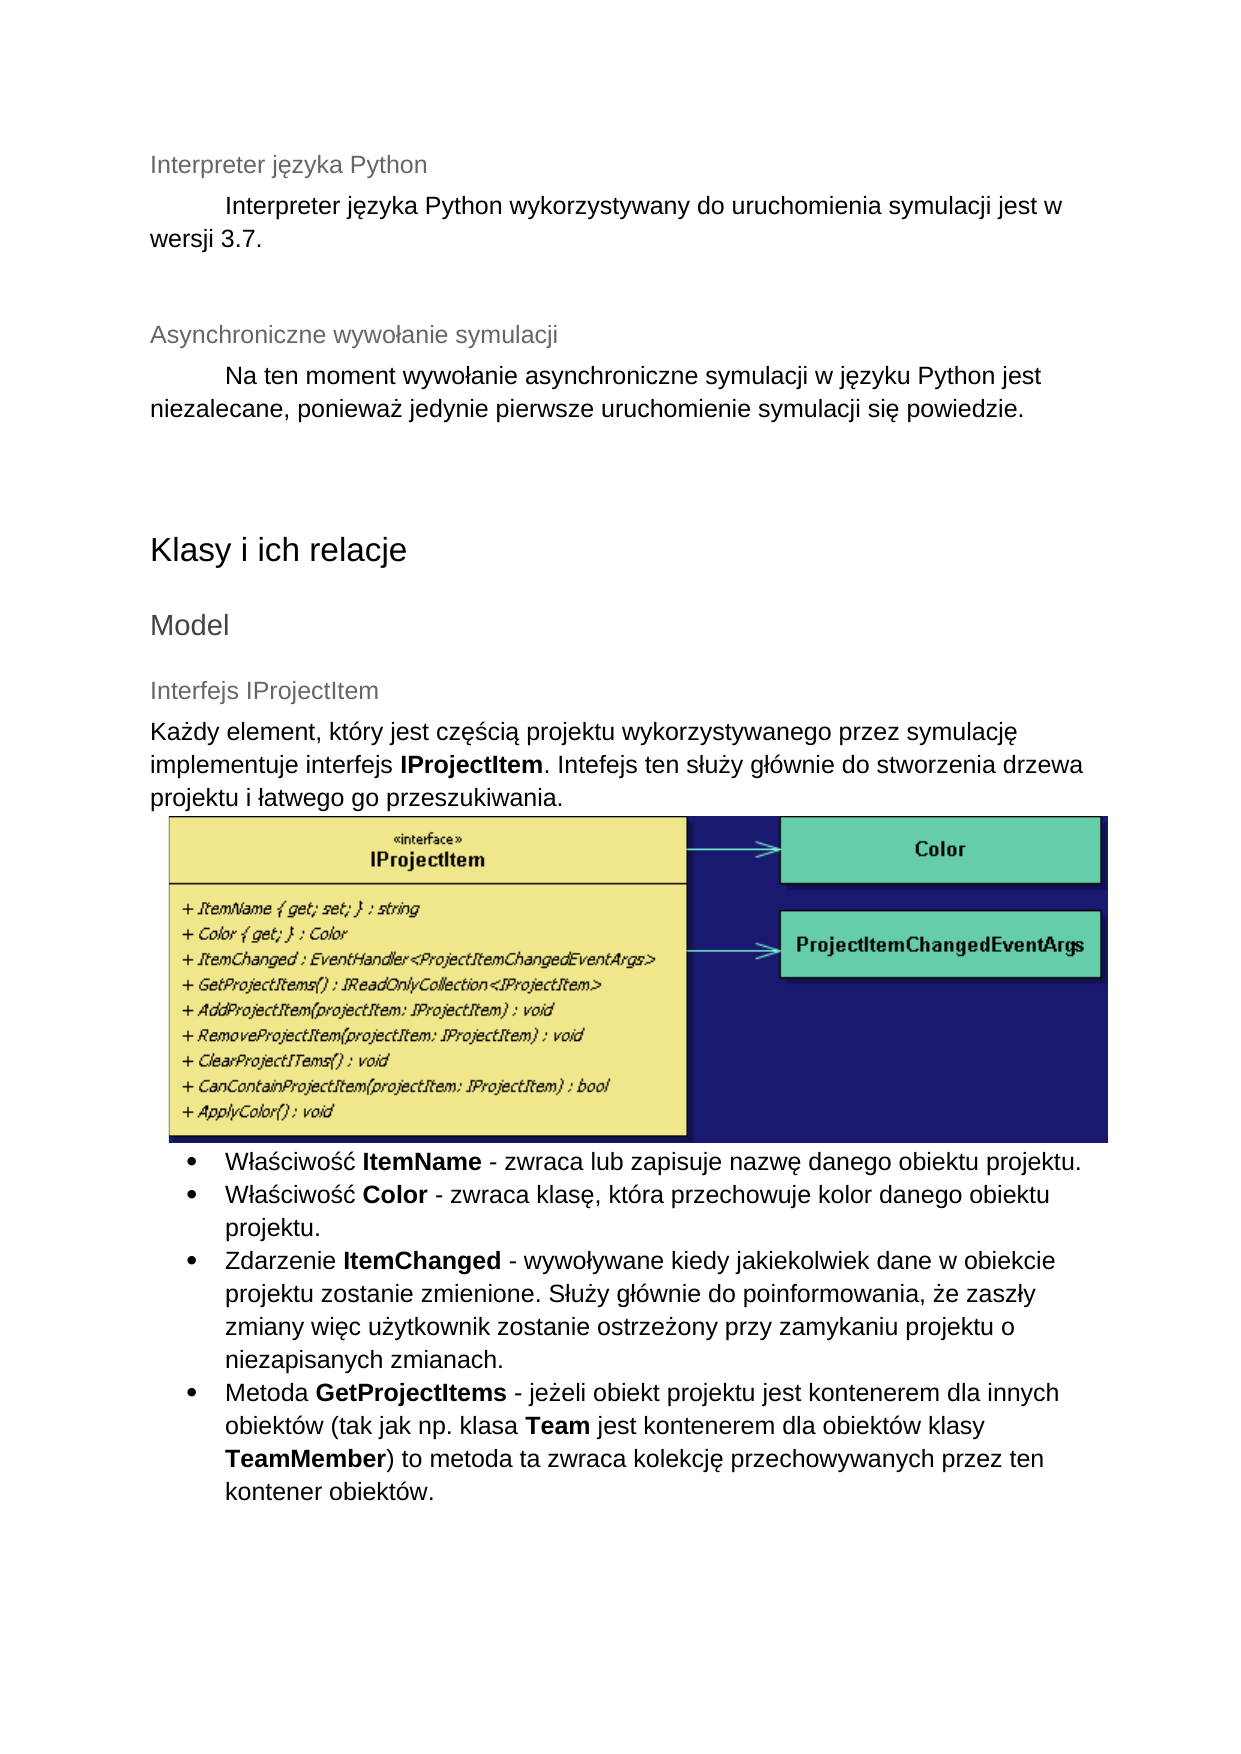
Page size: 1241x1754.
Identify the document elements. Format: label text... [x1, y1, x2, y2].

subtitle Interfejs IProjectItem [150, 676, 1090, 704]
subtitle Interpreter języka Python [150, 150, 1090, 179]
list Właściwość ItemName - zwraca lub zapisuje nazwę danego obiektu projektu. [187, 1147, 1090, 1175]
subtitle Klasy i ich relacje [150, 531, 1090, 569]
list Właściwość Color - zwraca klasę, która przechowuje kolor danego obiektu projektu. [187, 1180, 1090, 1242]
subtitle Asynchroniczne wywołanie symulacji [150, 319, 1090, 348]
list Metoda GetProjectItems - jeżeli obiekt projektu jest kontenerem dla innych obiektów (tak jak np. klasa Team jest kontenerem dla obiektów klasy TeamMember) to metoda ta zwraca kolekcję przechowywanych przez ten kontener obiektów. [187, 1378, 1090, 1506]
text Na ten moment wywołanie asynchroniczne symulacji w języku Python jest niezalecane, ponieważ jedynie pierwsze uruchomienie symulacji się powiedzie. [150, 361, 1090, 423]
list Zdarzenie ItemChanged - wywoływane kiedy jakiekolwiek dane w obiekcie projektu zostanie zmienione. Służy głównie do poinformowania, że zaszły zmiany więc użytkownik zostanie ostrzeżony przy zamykaniu projektu o niezapisanych zmianach. [187, 1246, 1090, 1374]
subtitle Model [150, 608, 1090, 642]
text Każdy element, który jest częścią projektu wykorzystywanego przez symulację implementuje interfejs IProjectItem. Intefejs ten służy głównie do stworzenia drzewa projektu i łatwego go przeszukiwania. [150, 717, 1090, 812]
text Interpreter języka Python wykorzystywany do uruchomienia symulacji jest w wersji 3.7. [150, 191, 1090, 253]
